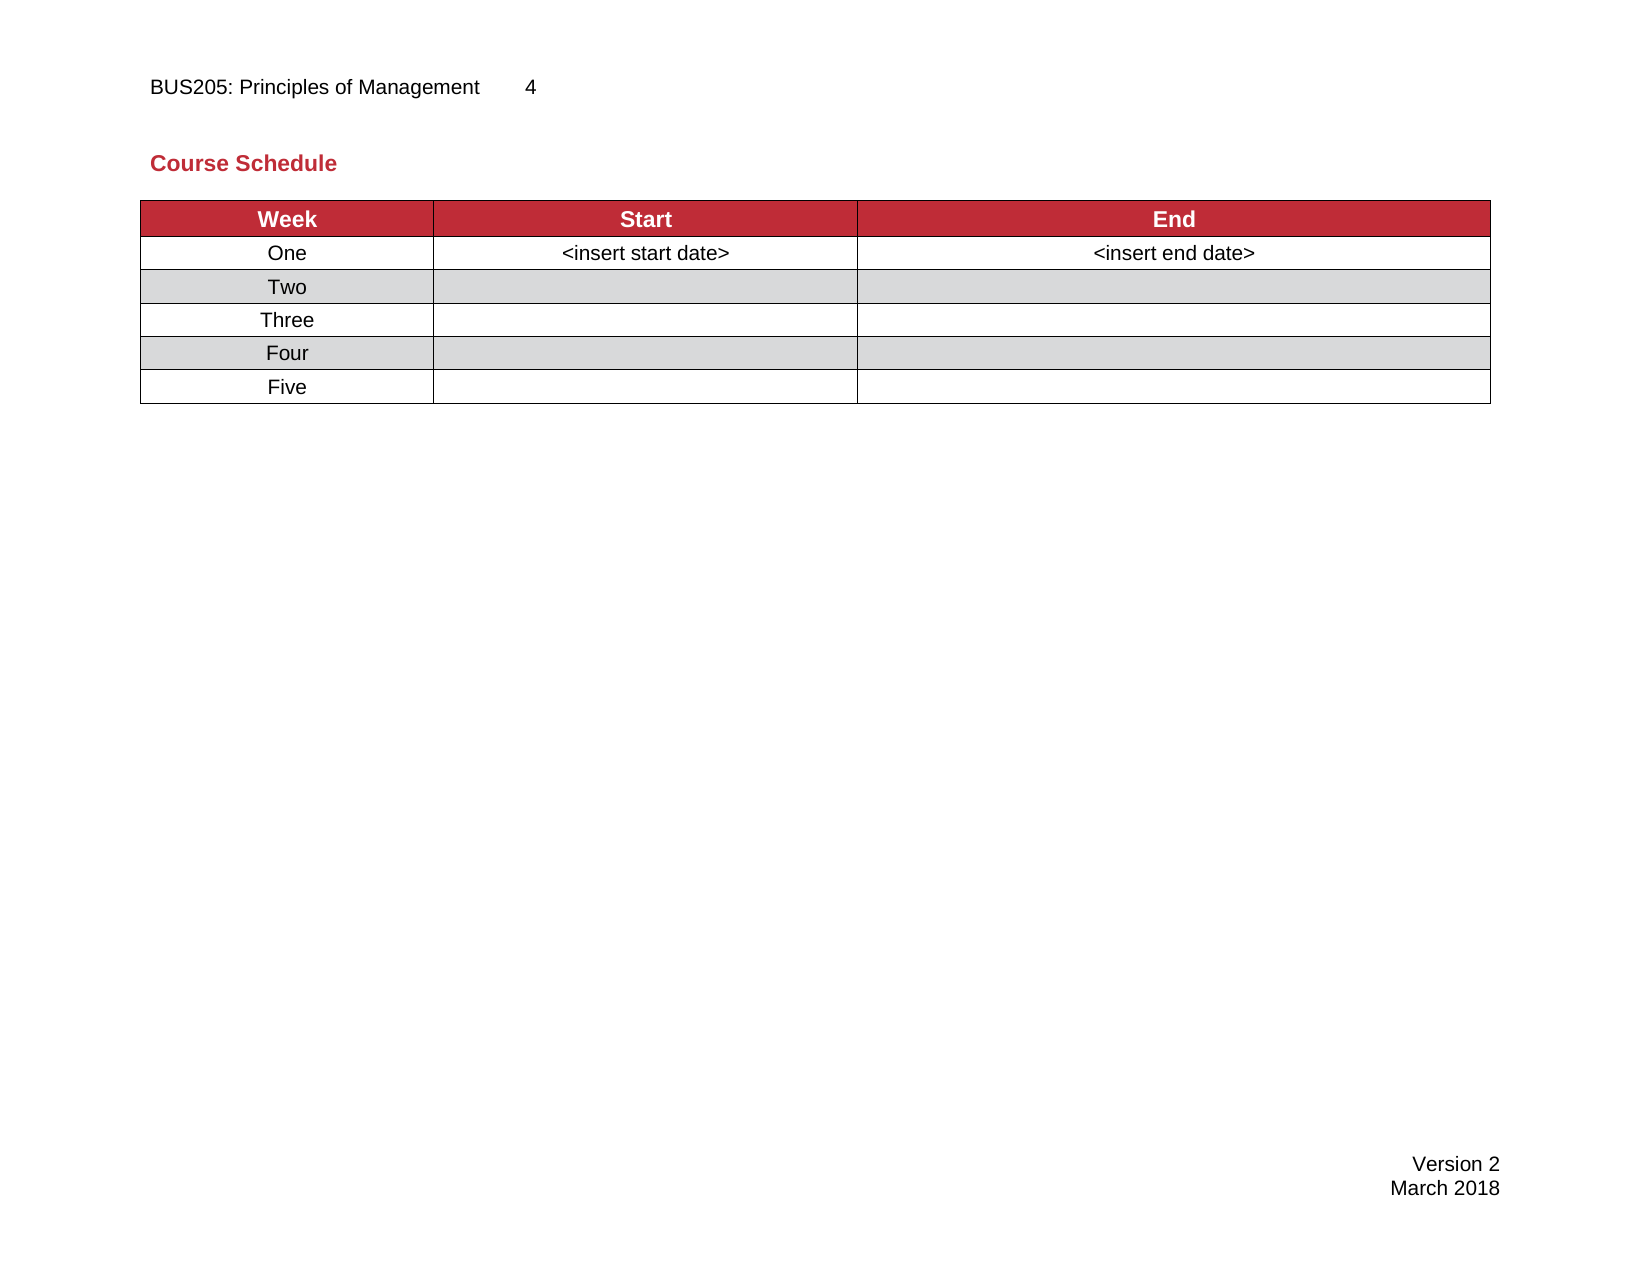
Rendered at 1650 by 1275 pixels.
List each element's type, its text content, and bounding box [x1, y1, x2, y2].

table_cell [434, 304, 857, 336]
table_cell [858, 337, 1490, 369]
table_cell Four [141, 337, 433, 369]
table_cell [858, 370, 1490, 403]
table_header Week [141, 201, 433, 236]
table_cell Three [141, 304, 433, 336]
table_cell Two [141, 270, 433, 303]
table_cell <insert start date> [434, 237, 857, 269]
table_header Start [434, 201, 857, 236]
table_cell [858, 304, 1490, 336]
table_cell [434, 270, 857, 303]
subtitle Course Schedule [150, 150, 1500, 176]
table_cell Five [141, 370, 433, 403]
table_cell [434, 370, 857, 403]
table_cell One [141, 237, 433, 269]
table_cell [434, 337, 857, 369]
table_cell <insert end date> [858, 237, 1490, 269]
table_header End [858, 201, 1490, 236]
table_cell [858, 270, 1490, 303]
